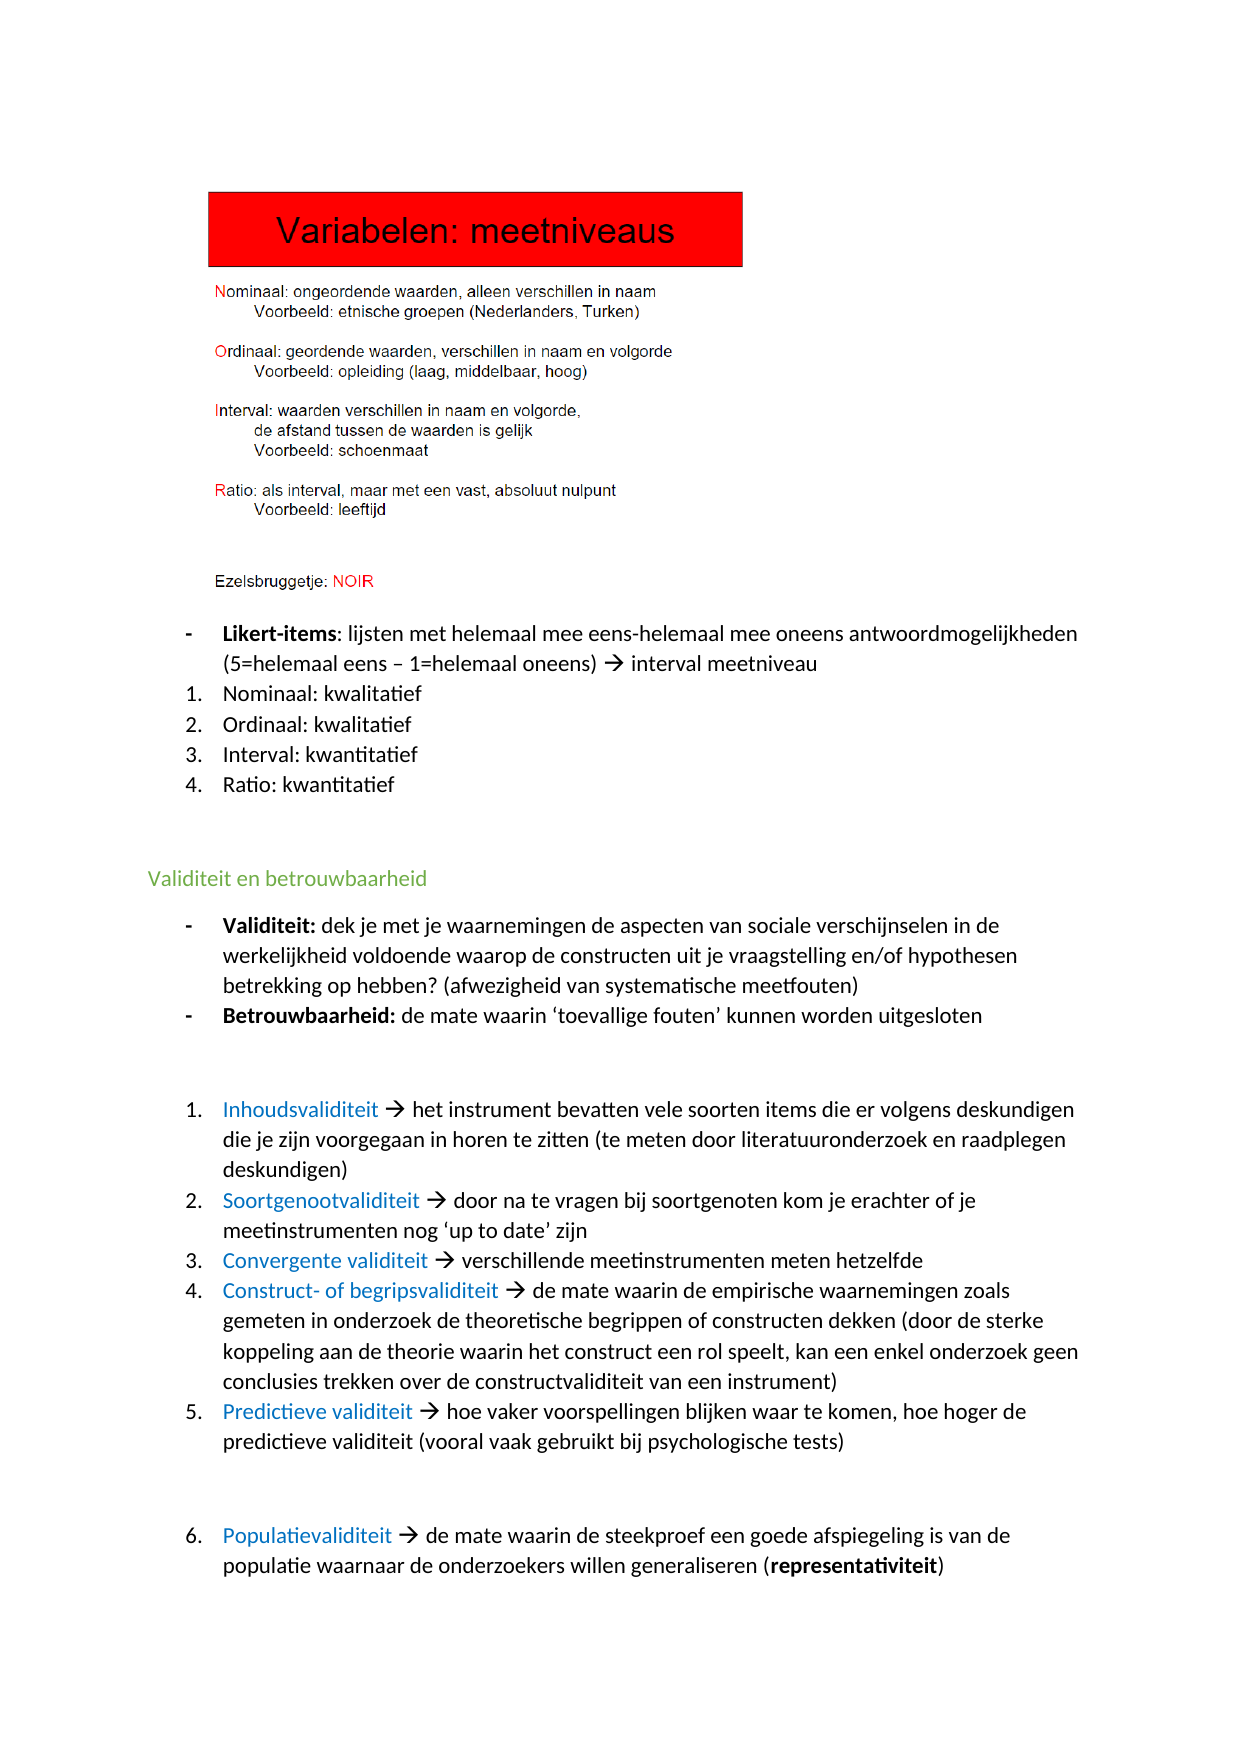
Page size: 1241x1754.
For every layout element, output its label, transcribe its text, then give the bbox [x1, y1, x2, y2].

list Construct- of begripsvaliditeit de mate waarin de empirische waarnemingen zoals gemeten in onderzoek de theoretische begrippen of constructen dekken (door de sterke koppeling aan de theorie waarin het construct een rol speelt, kan een enkel onderzoek geen conclusies trekken over de constructvaliditeit van een instrument) [185, 1276, 1093, 1395]
picture [194, 183, 759, 599]
list Inhoudsvaliditeit het instrument bevatten vele soorten items die er volgens deskundigen die je zijn voorgegaan in horen te zitten (te meten door literatuuronderzoek en raadplegen deskundigen) [185, 1095, 1093, 1184]
text Validiteit en betrouwbaarheid [148, 864, 1093, 892]
list Betrouwbaarheid: de mate waarin ‘toevallige fouten’ kunnen worden uitgesloten [185, 1001, 1093, 1029]
list Interval: kwantitatief [185, 740, 1093, 768]
list Nominaal: kwalitatief [185, 679, 1093, 708]
list Convergente validiteit verschillende meetinstrumenten meten hetzelfde [185, 1246, 1093, 1274]
list Populatievaliditeit de mate waarin de steekproef een goede afspiegeling is van de populatie waarnaar de onderzoekers willen generaliseren (representativiteit) [185, 1521, 1093, 1579]
list Validiteit: dek je met je waarnemingen de aspecten van sociale verschijnselen in de werkelijkheid voldoende waarop de constructen uit je vraagstelling en/of hypothesen betrekking op hebben? (afwezigheid van systematische meetfouten) [185, 911, 1093, 999]
list Predictieve validiteit hoe vaker voorspellingen blijken waar te komen, hoe hoger de predictieve validiteit (vooral vaak gebruikt bij psychologische tests) [185, 1397, 1093, 1456]
list Ratio: kwantitatief [185, 770, 1093, 798]
list Ordinaal: kwalitatief [185, 710, 1093, 738]
list Soortgenootvaliditeit door na te vragen bij soortgenoten kom je erachter of je meetinstrumenten nog ‘up to date’ zijn [185, 1186, 1093, 1244]
